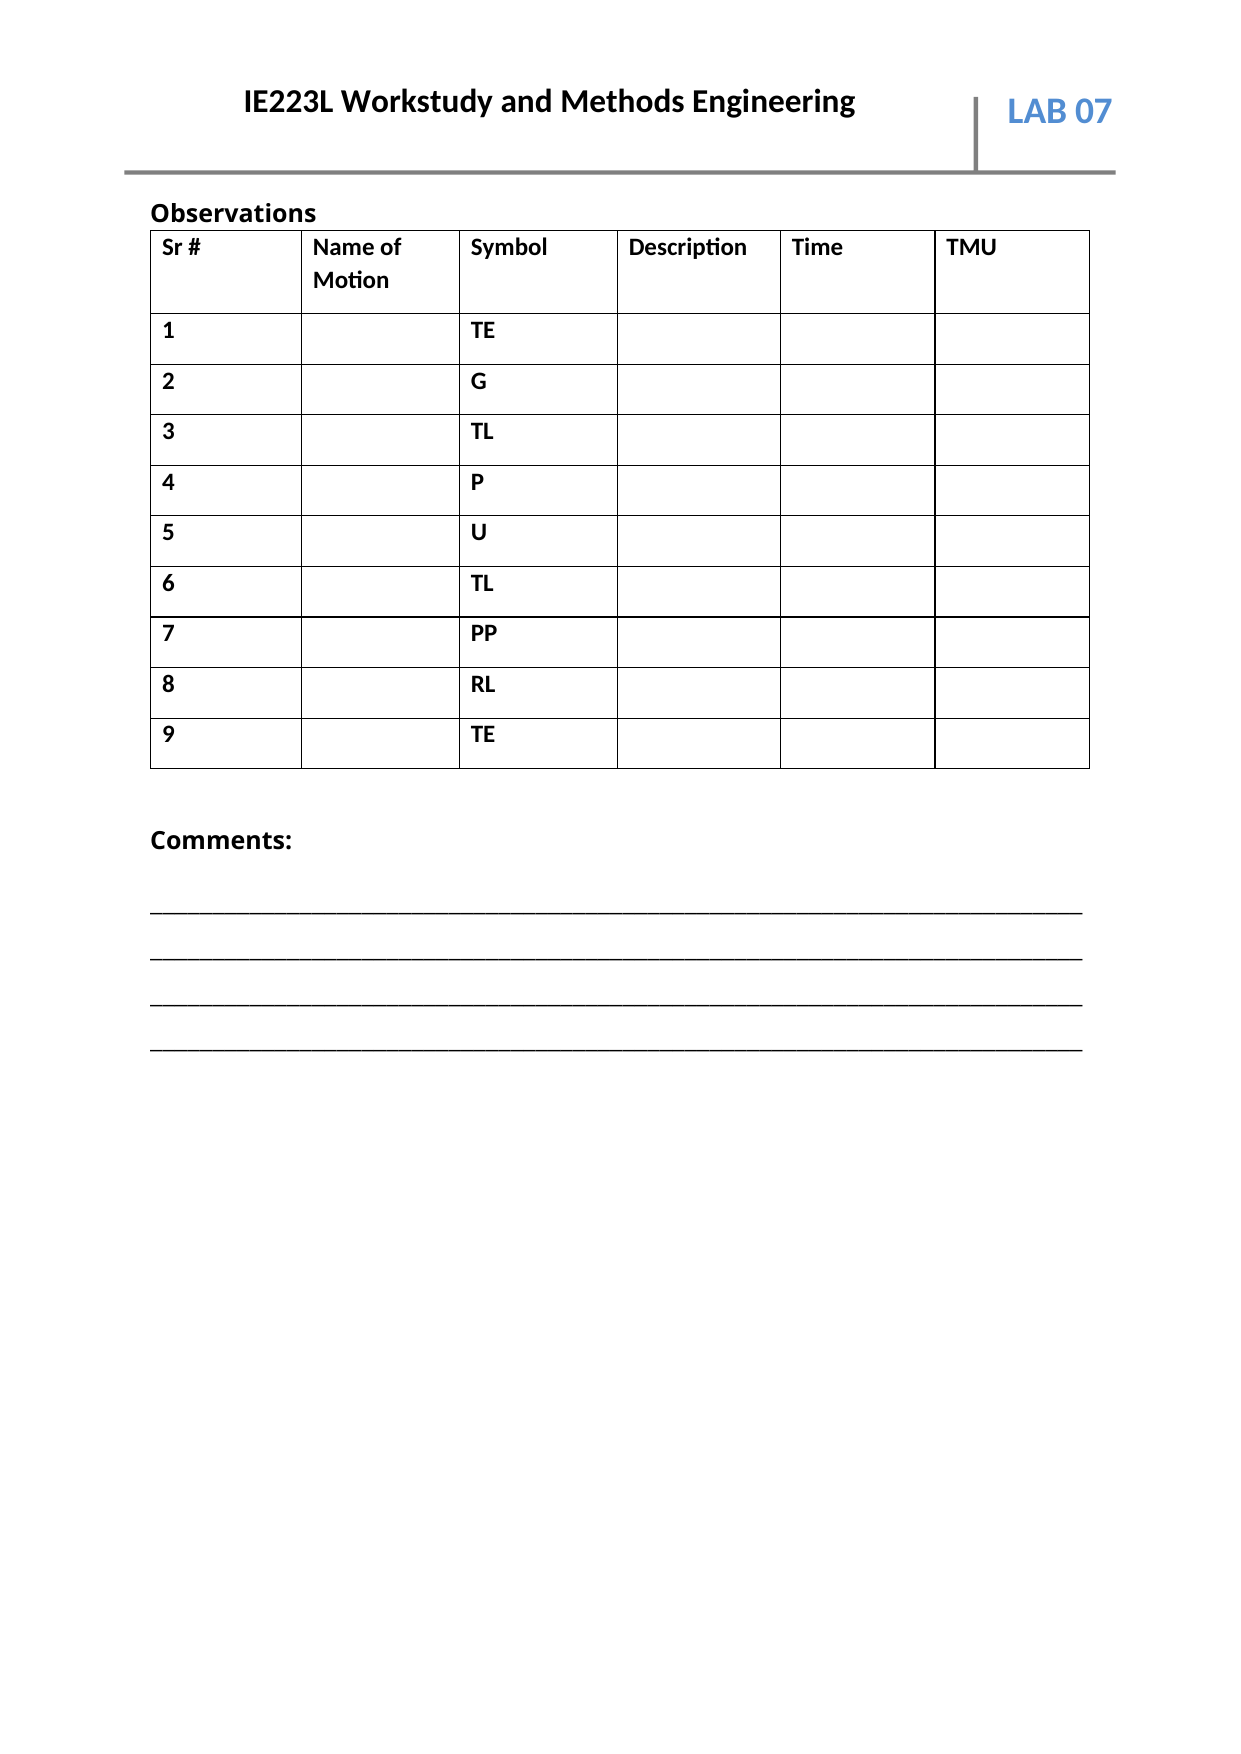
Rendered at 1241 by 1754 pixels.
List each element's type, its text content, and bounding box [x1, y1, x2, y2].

table_cell [781, 466, 934, 515]
table_cell [302, 314, 459, 364]
table_cell [618, 516, 780, 566]
table_cell 3 [151, 415, 301, 465]
table_cell P [460, 466, 617, 515]
table_cell [618, 466, 780, 515]
table_cell [781, 668, 934, 717]
table_cell 8 [151, 668, 301, 717]
table_cell [936, 567, 1089, 616]
table_cell [302, 466, 459, 515]
table_cell TE [460, 314, 617, 364]
table_cell G [460, 365, 617, 414]
table_cell 4 [151, 466, 301, 515]
table_cell [936, 668, 1089, 717]
subtitle Comments: [150, 823, 1090, 857]
table_cell [781, 516, 934, 566]
table_cell [781, 365, 934, 414]
table_cell [781, 618, 934, 667]
table_cell [781, 719, 934, 768]
table_cell [302, 365, 459, 414]
table_cell [936, 314, 1089, 364]
table_cell [302, 516, 459, 566]
table_cell [618, 719, 780, 768]
table_cell [781, 567, 934, 616]
table_cell [618, 314, 780, 364]
table_cell 2 [151, 365, 301, 414]
table_cell [302, 567, 459, 616]
table_header Time [781, 231, 934, 313]
table_cell 6 [151, 567, 301, 616]
table_header Description [618, 231, 780, 313]
table_cell [781, 314, 934, 364]
table_cell [781, 415, 934, 465]
table_cell [936, 466, 1089, 515]
table_cell [936, 365, 1089, 414]
subtitle Observations [150, 196, 1090, 230]
table_cell [618, 415, 780, 465]
table_cell [936, 516, 1089, 566]
table_cell [936, 415, 1089, 465]
table_cell [302, 415, 459, 465]
table_cell TL [460, 415, 617, 465]
table_cell PP [460, 618, 617, 667]
table_header Symbol [460, 231, 617, 313]
table_cell [936, 719, 1089, 768]
table_cell RL [460, 668, 617, 717]
table_cell [618, 668, 780, 717]
table_cell [618, 567, 780, 616]
table_header TMU [936, 231, 1089, 313]
table_header Sr # [151, 231, 301, 313]
table_cell TE [460, 719, 617, 768]
table_cell [936, 618, 1089, 667]
table_cell 9 [151, 719, 301, 768]
table_cell [618, 618, 780, 667]
table_cell [302, 719, 459, 768]
table_cell [302, 618, 459, 667]
text ____________________________________________________________________________________________________________________________________________________________________________________________________________________________________________________________________________________________________________ [150, 887, 1090, 1055]
table_cell TL [460, 567, 617, 616]
table_cell 5 [151, 516, 301, 566]
table_cell U [460, 516, 617, 566]
table_cell [618, 365, 780, 414]
table_cell 1 [151, 314, 301, 364]
table_header Name of Motion [302, 231, 459, 313]
table_cell [302, 668, 459, 717]
table_cell 7 [151, 618, 301, 667]
